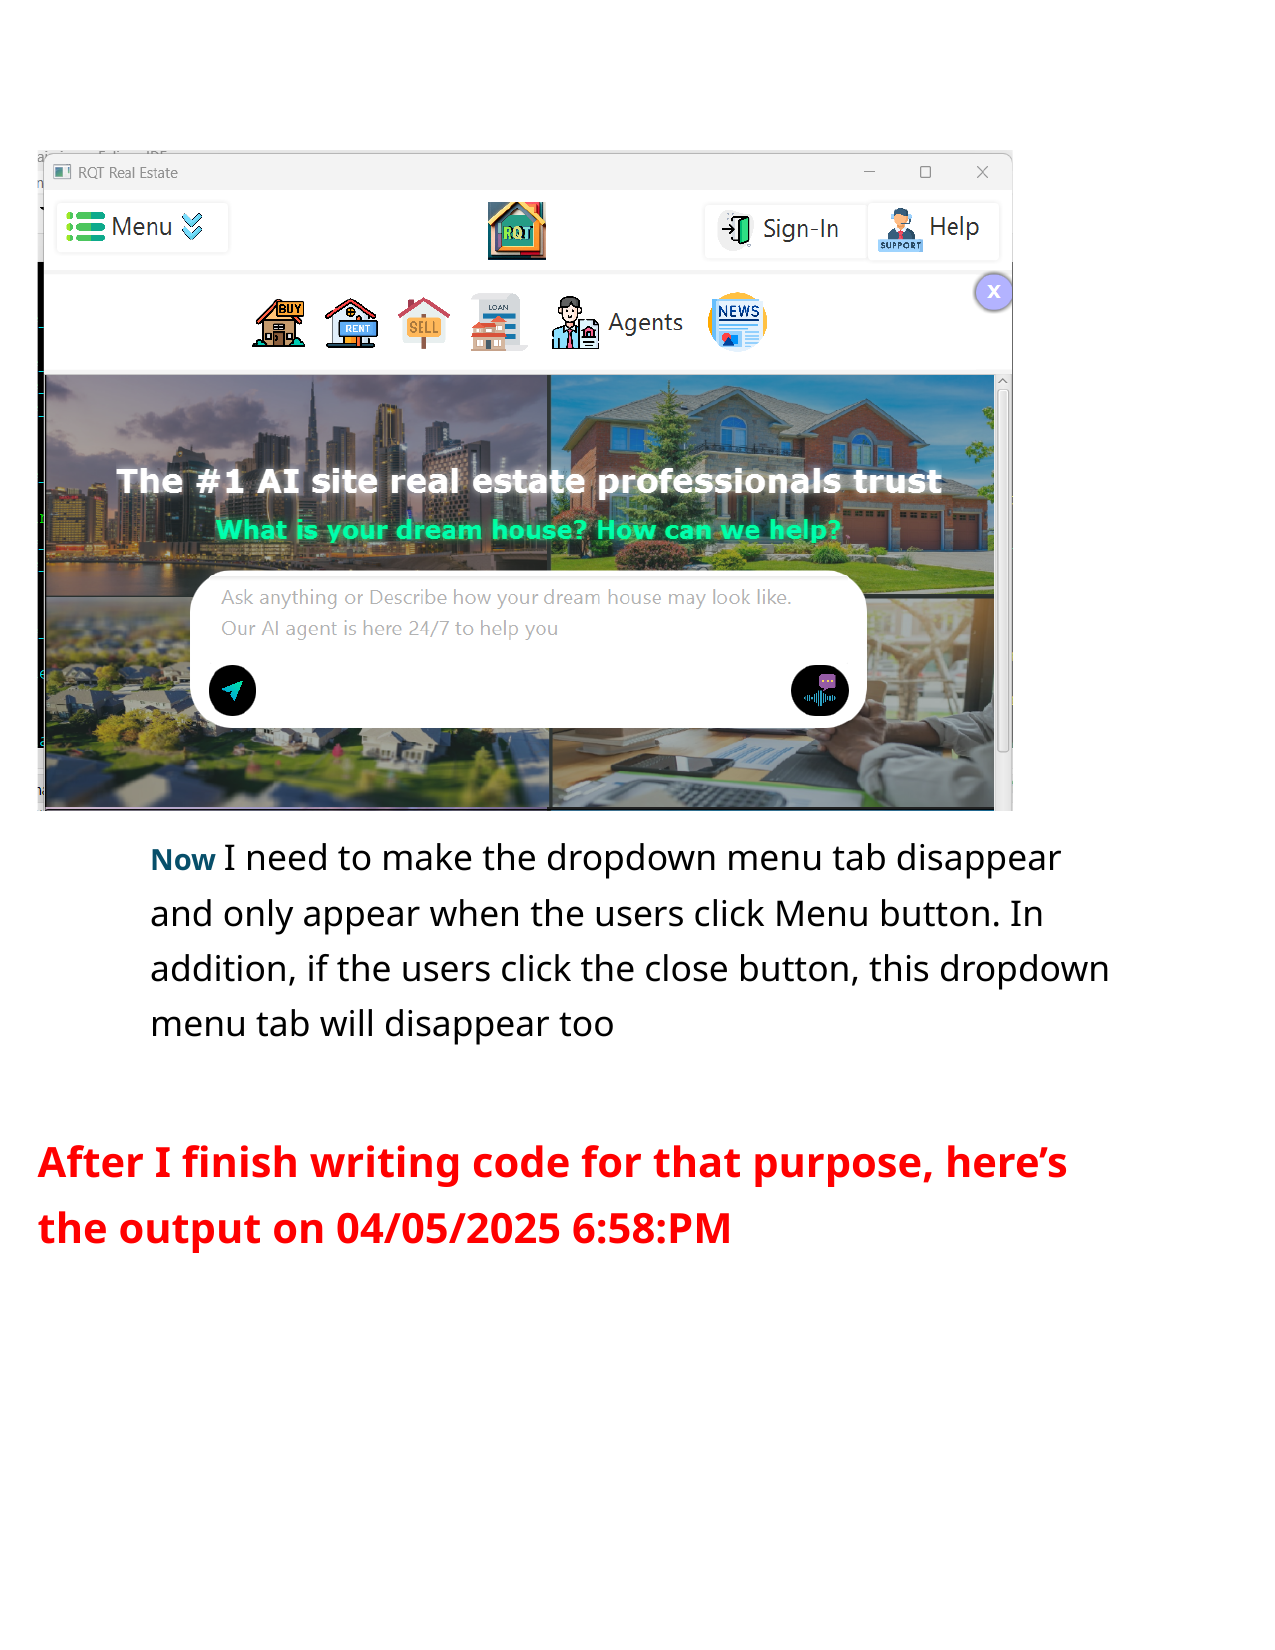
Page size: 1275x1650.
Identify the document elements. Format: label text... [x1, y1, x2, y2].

picture [37, 150, 1013, 811]
text After I finish writing code for that purpose, here’s the output on 04/05/2025 6:58:PM [37, 1133, 1125, 1255]
text Now I need to make the dropdown menu tab disappear and only appear when the users click Menu button. In addition, if the users click the close button, this dropdown menu tab will disappear too [150, 833, 1125, 1047]
